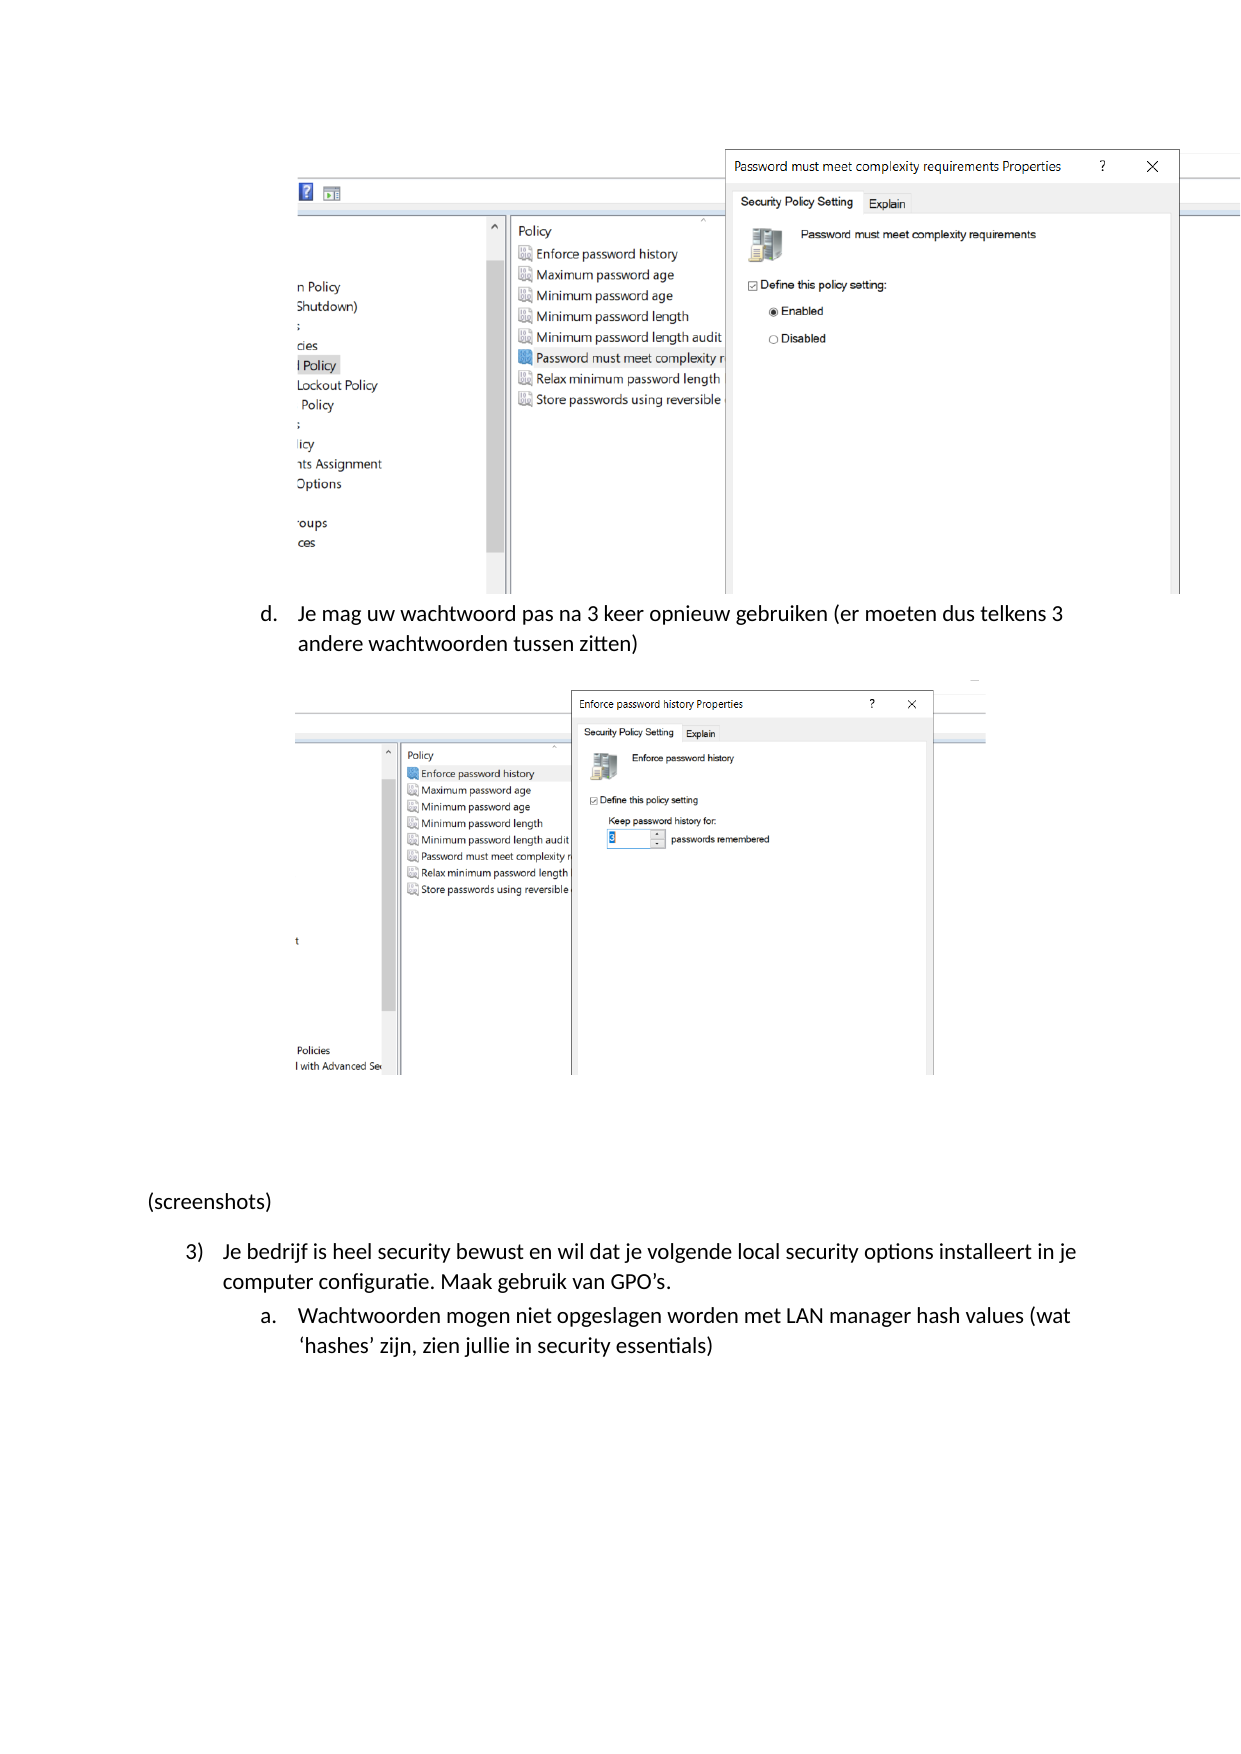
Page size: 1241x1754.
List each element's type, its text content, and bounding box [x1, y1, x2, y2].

picture [297, 147, 1241, 594]
picture [295, 676, 986, 1075]
list Je mag uw wachtwoord pas na 3 keer opnieuw gebruiken (er moeten dus telkens 3 andere wachtwoorden tussen zitten) [260, 599, 1093, 657]
text (screenshots) [147, 1187, 1093, 1215]
text ‘hashes’ zijn, zien jullie in security essentials) [299, 1331, 1093, 1359]
list Wachtwoorden mogen niet opgeslagen worden met LAN manager hash values (wat [260, 1301, 1093, 1329]
list Je bedrijf is heel security bewust en wil dat je volgende local security options installeert in je computer configuratie. Maak gebruik van GPO’s. [185, 1237, 1093, 1295]
